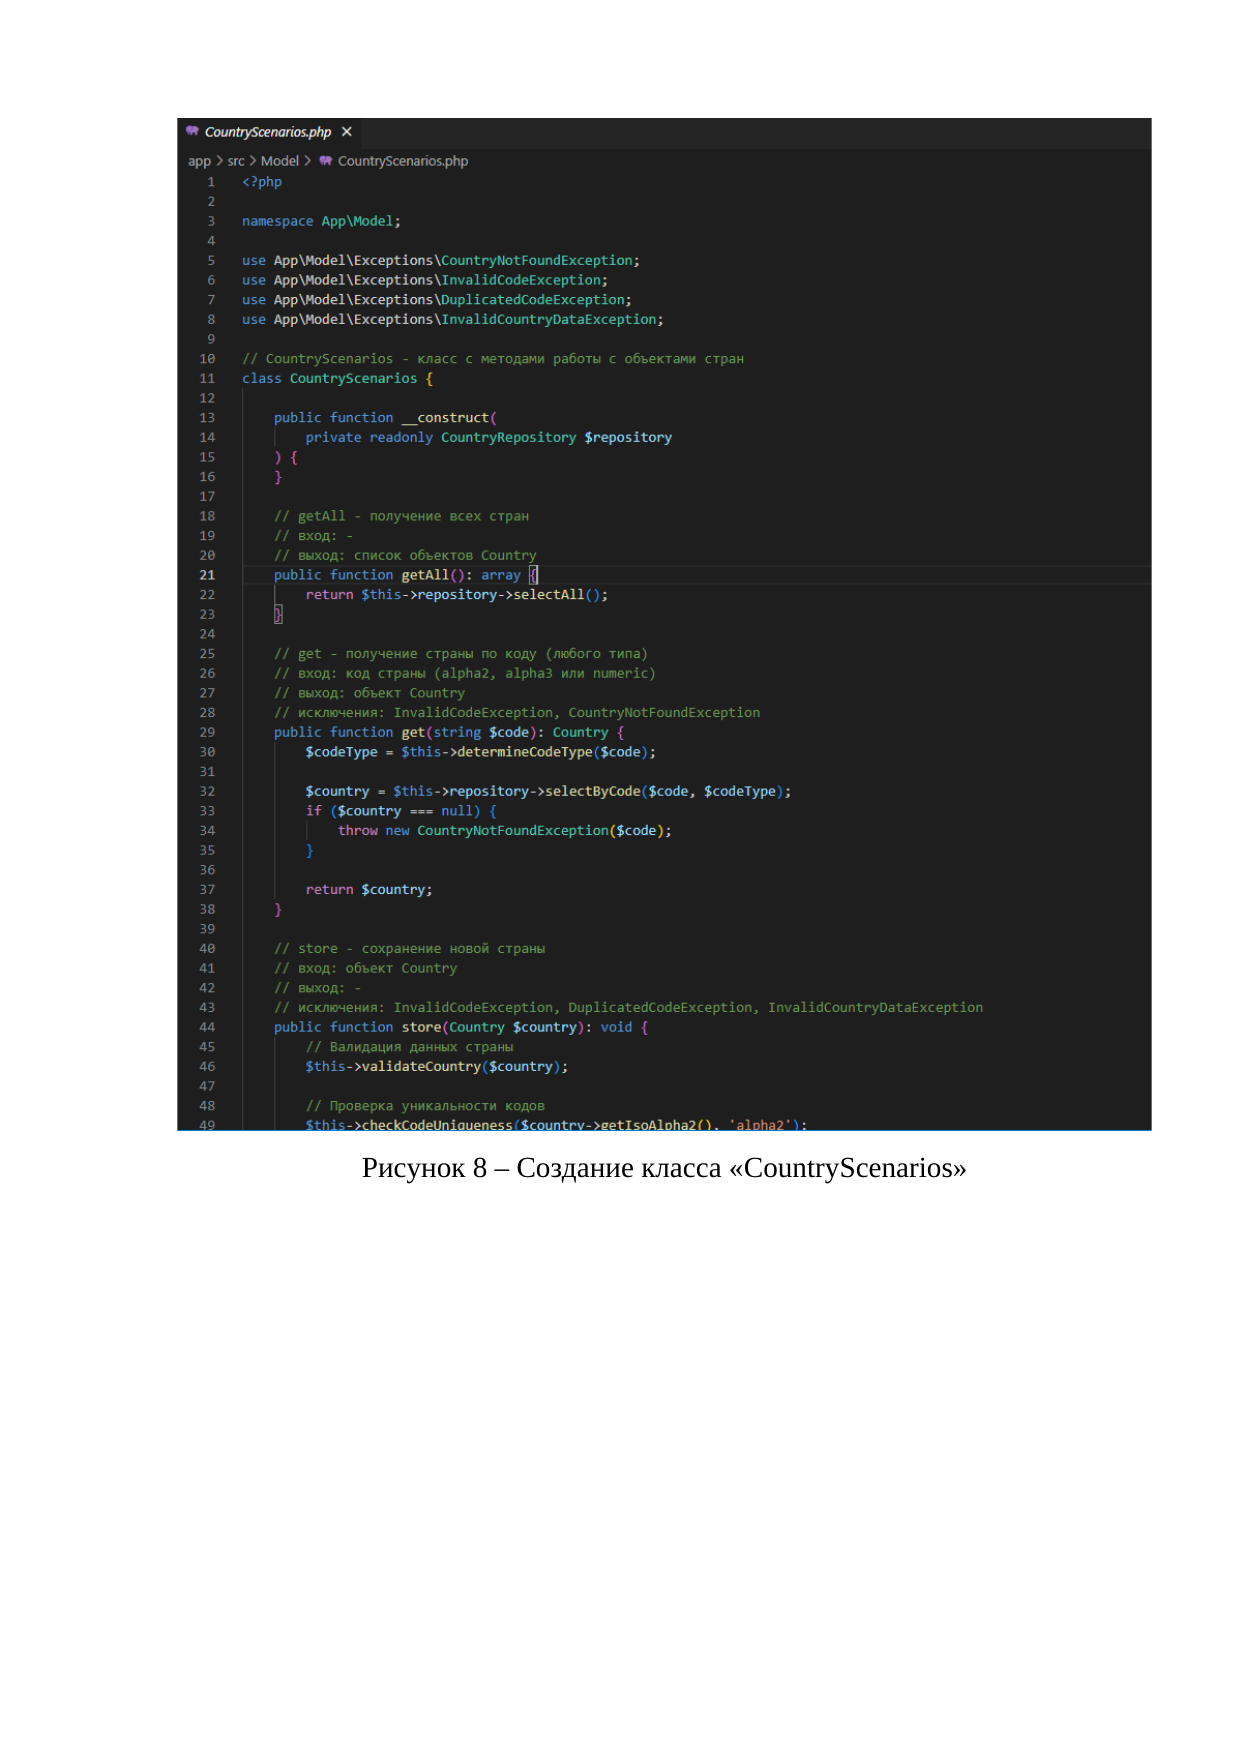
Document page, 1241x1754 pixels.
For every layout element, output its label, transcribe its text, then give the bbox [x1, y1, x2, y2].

text Рисунок 8 – Создание класса «CountryScenarios» [177, 1150, 1152, 1183]
picture [177, 118, 1152, 1131]
